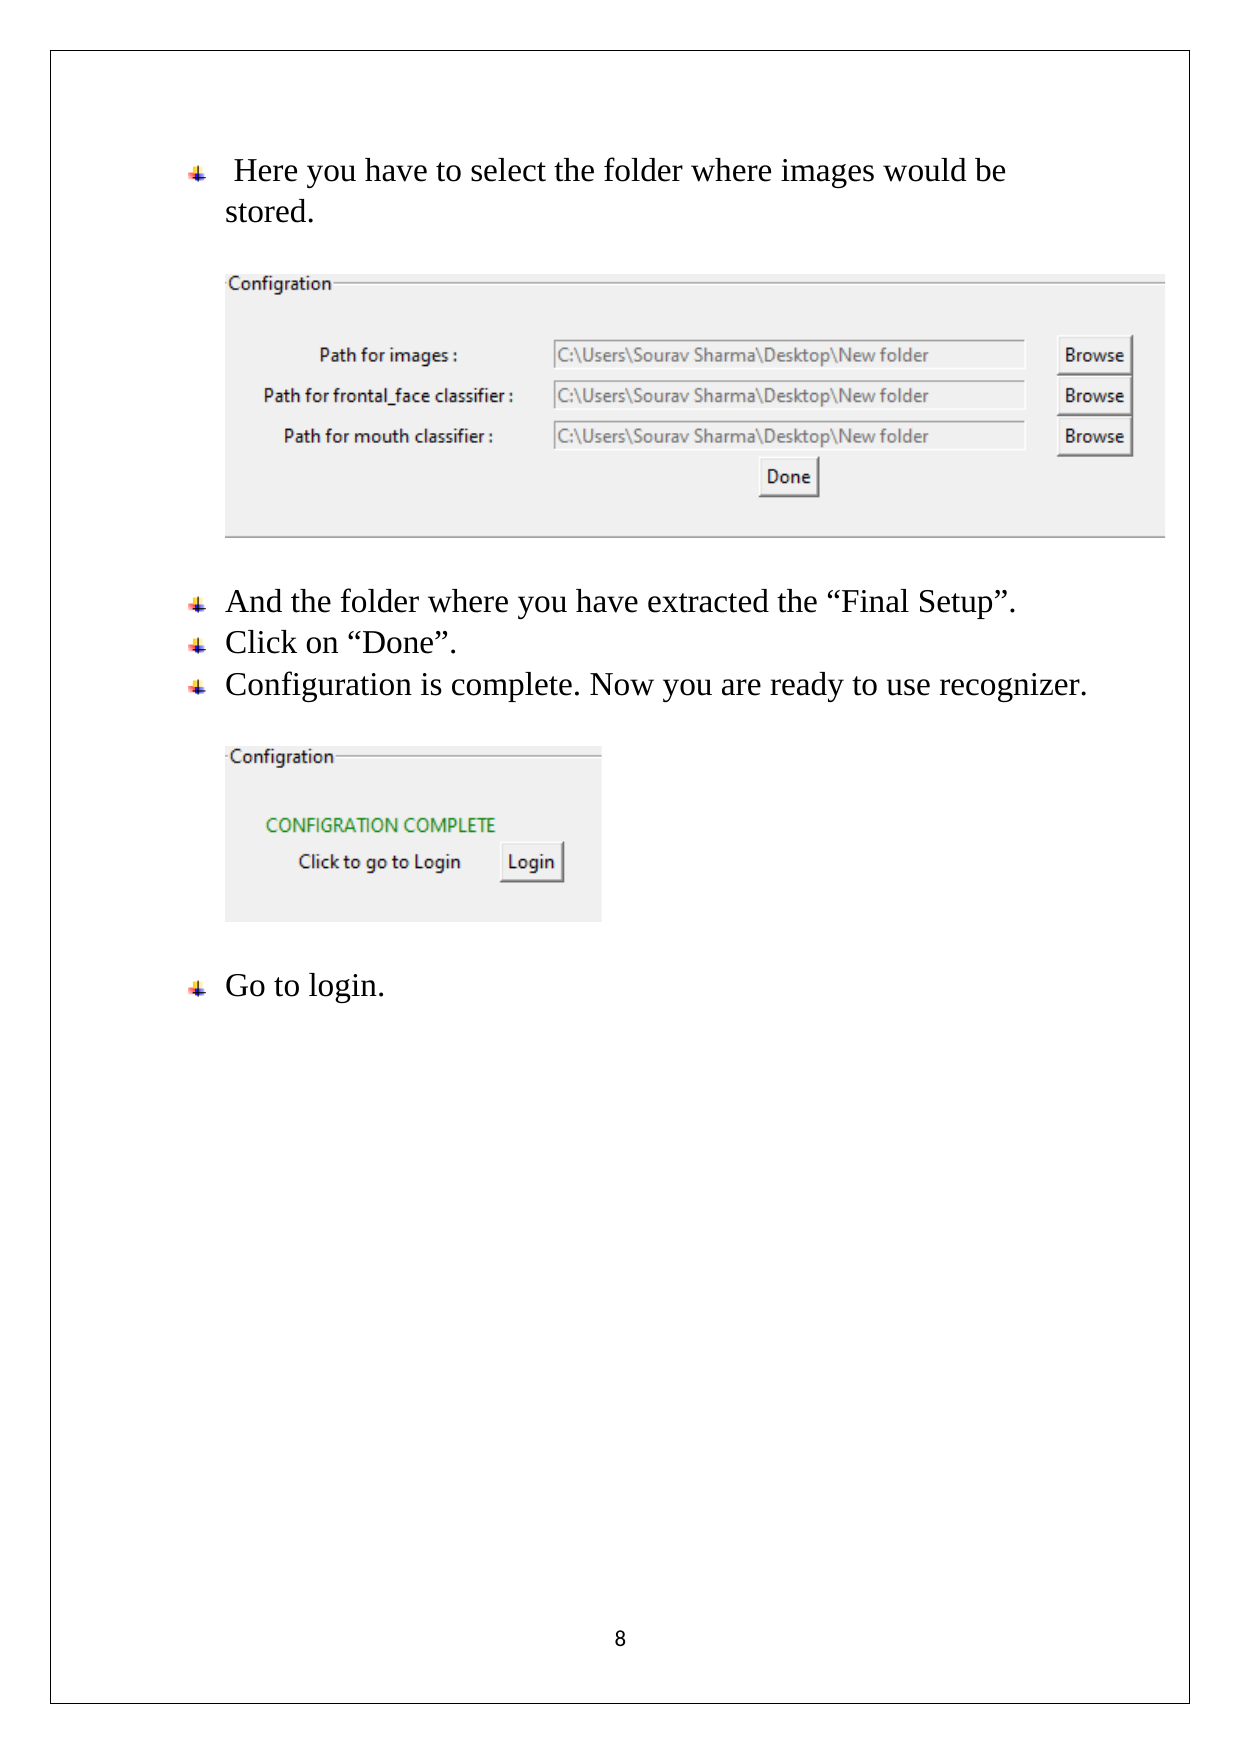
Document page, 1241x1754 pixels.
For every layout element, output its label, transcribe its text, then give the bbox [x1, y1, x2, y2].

picture [188, 678, 206, 695]
picture [188, 595, 206, 613]
picture [188, 979, 206, 997]
picture [188, 164, 206, 182]
list Configuration is complete. Now you are ready to use recognizer. [187, 664, 1090, 702]
list Click on “Done”. [187, 622, 1090, 661]
list And the folder where you have extracted the “Final Setup”. [187, 581, 1090, 619]
picture [225, 746, 602, 922]
list Go to login. [187, 965, 1090, 1003]
picture [188, 636, 206, 654]
picture [225, 274, 1166, 538]
list Here you have to select the folder where images would be stored. [187, 150, 1090, 230]
